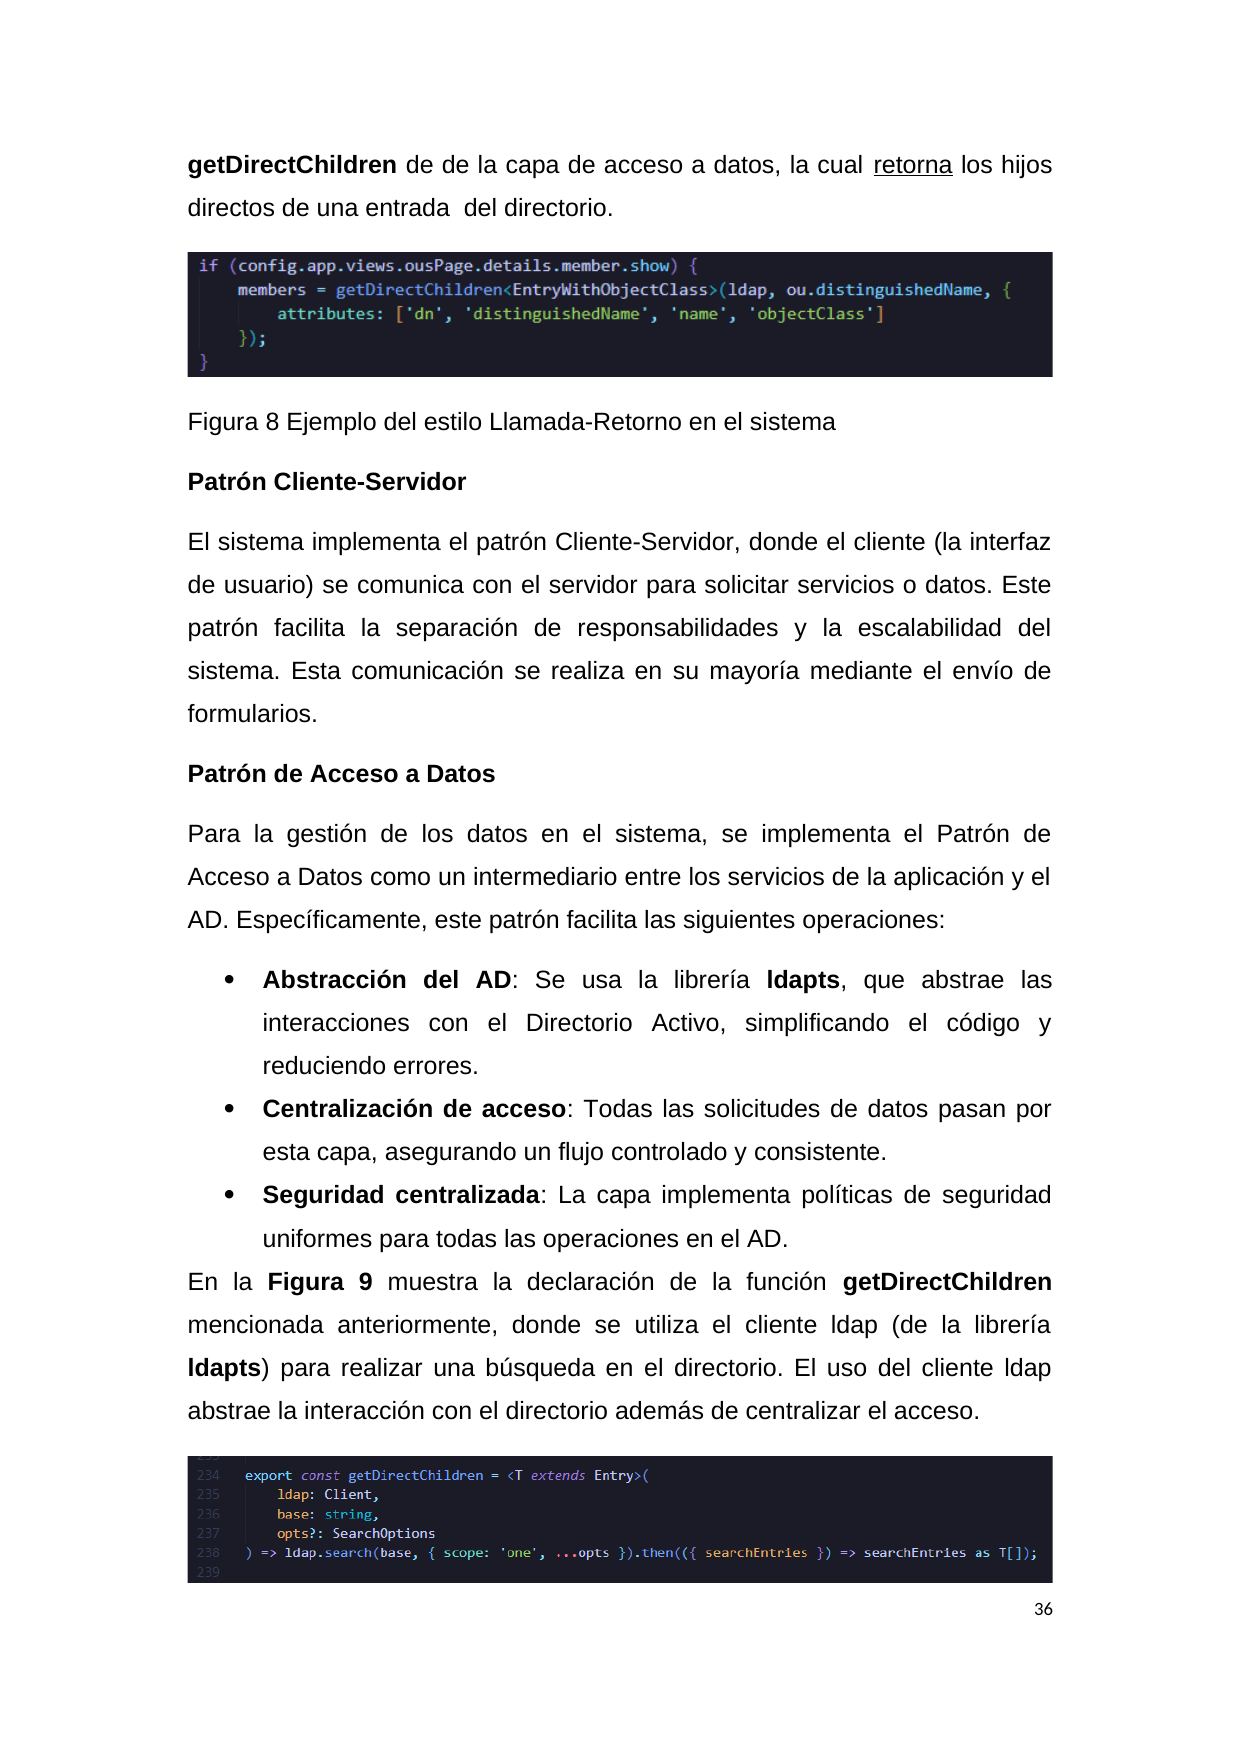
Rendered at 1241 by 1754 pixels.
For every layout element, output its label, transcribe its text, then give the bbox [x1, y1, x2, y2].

text El sistema implementa el patrón Cliente-Servidor, donde el cliente (la interfaz de usuario) se comunica con el servidor para solicitar servicios o datos. Este patrón facilita la separación de responsabilidades y la escalabilidad del sistema. Esta comunicación se realiza en su mayoría mediante el envío de formularios. [187, 527, 1053, 728]
text Patrón de Acceso a Datos [187, 759, 1053, 788]
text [187, 150, 1053, 222]
picture [187, 1456, 1053, 1583]
list Seguridad centralizada: La capa implementa políticas de seguridad uniformes para todas las operaciones en el AD. [225, 1181, 1053, 1252]
text Figura 8 Ejemplo del estilo Llamada-Retorno en el sistema [187, 407, 1053, 436]
list Abstracción del AD: Se usa la librería ldapts, que abstrae las interacciones con el Directorio Activo, simplificando el código y reduciendo errores. [225, 965, 1053, 1080]
text Patrón Cliente-Servidor [187, 467, 1053, 496]
text En la Figura 9 muestra la declaración de la función getDirectChildren mencionada anteriormente, donde se utiliza el cliente ldap (de la librería ldapts) para realizar una búsqueda en el directorio. El uso del cliente ldap abstrae la interacción con el directorio además de centralizar el acceso. [187, 1267, 1053, 1425]
list Centralización de acceso: Todas las solicitudes de datos pasan por esta capa, asegurando un flujo controlado y consistente. [225, 1094, 1053, 1166]
text Para la gestión de los datos en el sistema, se implementa el Patrón de Acceso a Datos como un intermediario entre los servicios de la aplicación y el AD. Específicamente, este patrón facilita las siguientes operaciones: [187, 819, 1053, 934]
picture [187, 252, 1053, 377]
